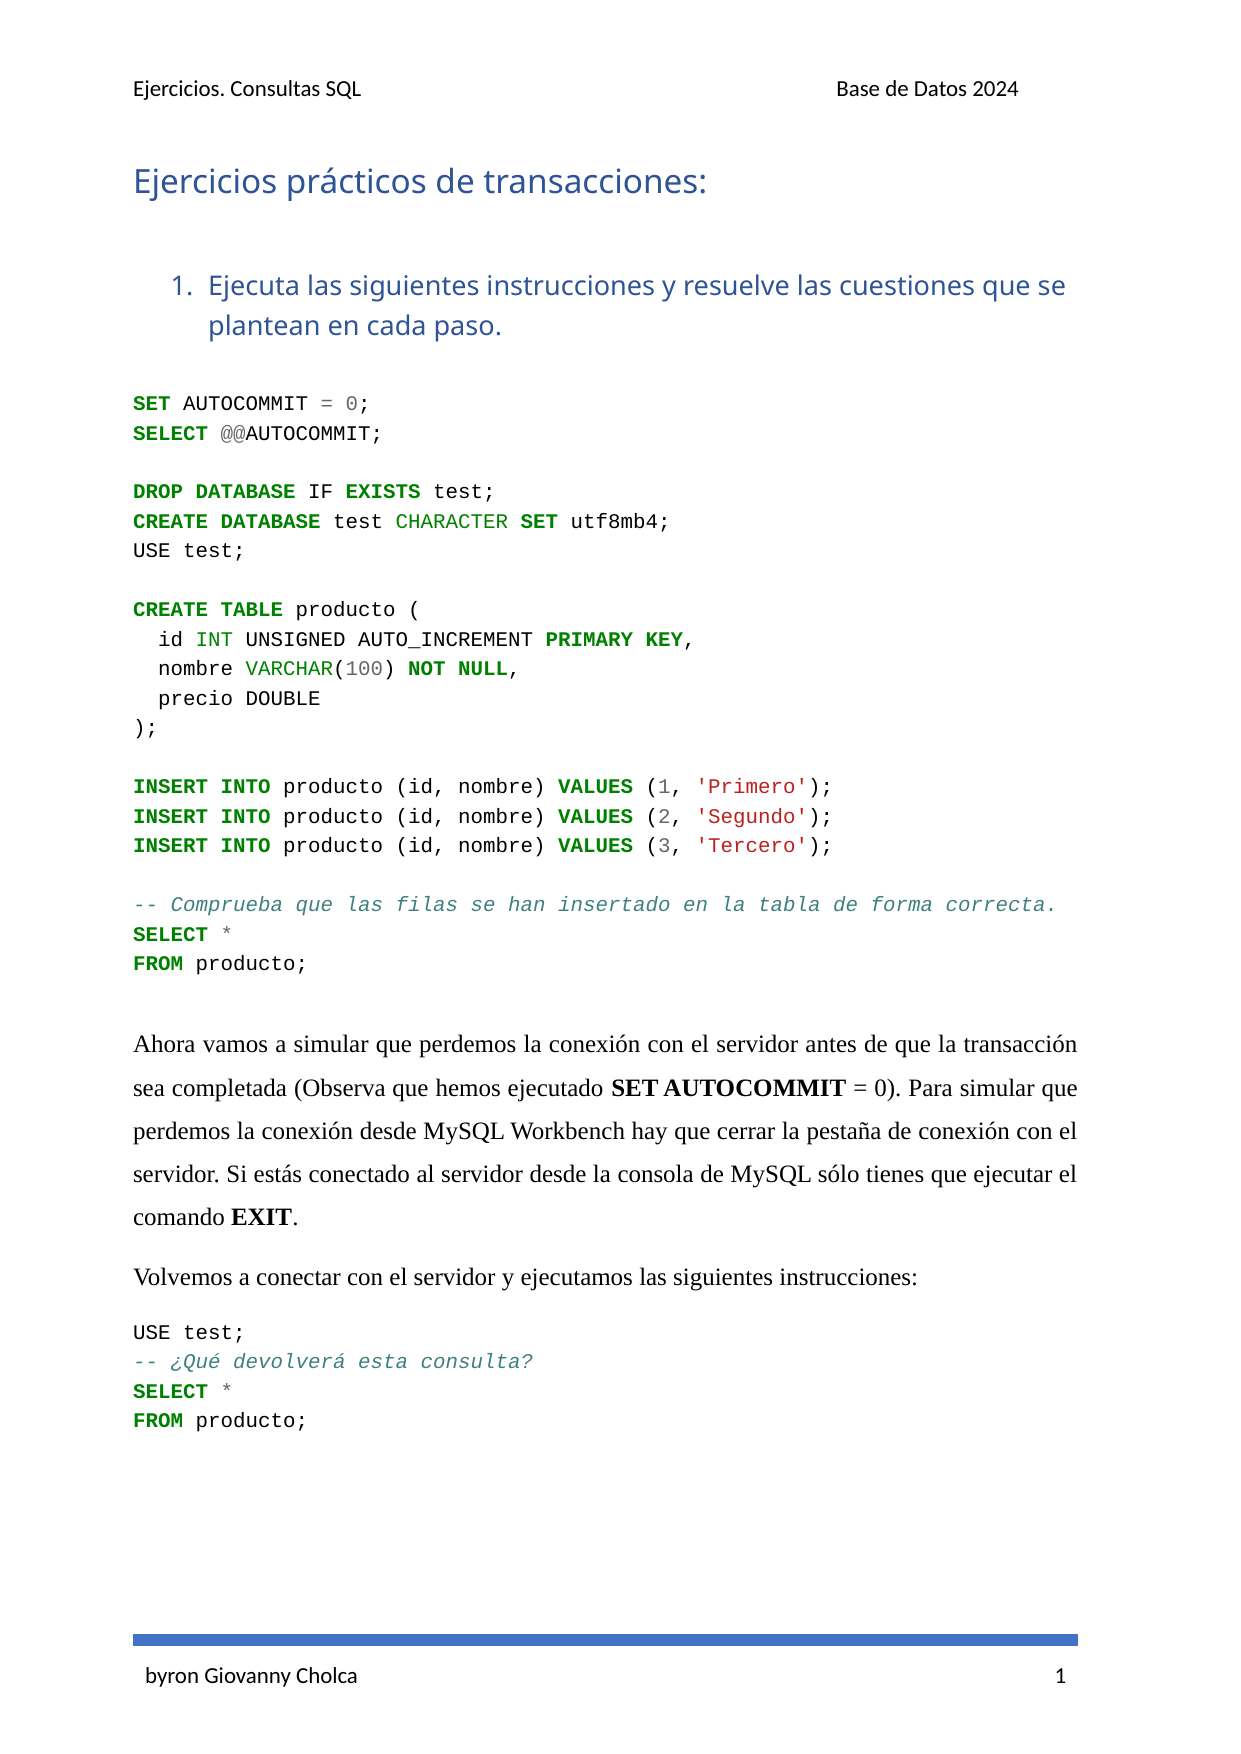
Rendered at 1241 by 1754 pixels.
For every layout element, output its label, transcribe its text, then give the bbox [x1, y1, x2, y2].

text Volvemos a conectar con el servidor y ejecutamos las siguientes instrucciones: [133, 1262, 1078, 1291]
subtitle Ejercicios prácticos de transacciones: [133, 158, 1078, 203]
text USE test; [133, 1322, 1078, 1345]
text FROM producto; [133, 1410, 1078, 1434]
text CREATE DATABASE test CHARACTER SET utf8mb4; [133, 511, 1078, 535]
subtitle Ejecuta las siguientes instrucciones y resuelve las cuestiones que se plantean en cada paso. [170, 267, 1078, 343]
text -- Comprueba que las filas se han insertado en la tabla de forma correcta. [133, 894, 1078, 918]
text SET AUTOCOMMIT = 0; [133, 393, 1078, 417]
text INSERT INTO producto (id, nombre) VALUES (2, 'Segundo'); [133, 806, 1078, 829]
text FROM producto; [133, 953, 1078, 977]
text ); [133, 717, 1078, 741]
text SELECT @@AUTOCOMMIT; [133, 423, 1078, 446]
text nombre VARCHAR(100) NOT NULL, [133, 658, 1078, 682]
text SELECT * [133, 1381, 1078, 1404]
text precio DOUBLE [133, 688, 1078, 712]
text CREATE TABLE producto ( [133, 599, 1078, 623]
text DROP DATABASE IF EXISTS test; [133, 482, 1078, 505]
text id INT UNSIGNED AUTO_INCREMENT PRIMARY KEY, [133, 629, 1078, 653]
text -- ¿Qué devolverá esta consulta? [133, 1351, 1078, 1375]
text INSERT INTO producto (id, nombre) VALUES (3, 'Tercero'); [133, 835, 1078, 859]
text SELECT * [133, 924, 1078, 947]
text USE test; [133, 541, 1078, 564]
text Ahora vamos a simular que perdemos la conexión con el servidor antes de que la transacción sea completada (Observa que hemos ejecutado SET AUTOCOMMIT = 0). Para simular que perdemos la conexión desde MySQL Workbench hay que cerrar la pestaña de conexión con el servidor. Si estás conectado al servidor desde la consola de MySQL sólo tienes que ejecutar el comando EXIT. [133, 1029, 1078, 1231]
text INSERT INTO producto (id, nombre) VALUES (1, 'Primero'); [133, 776, 1078, 800]
